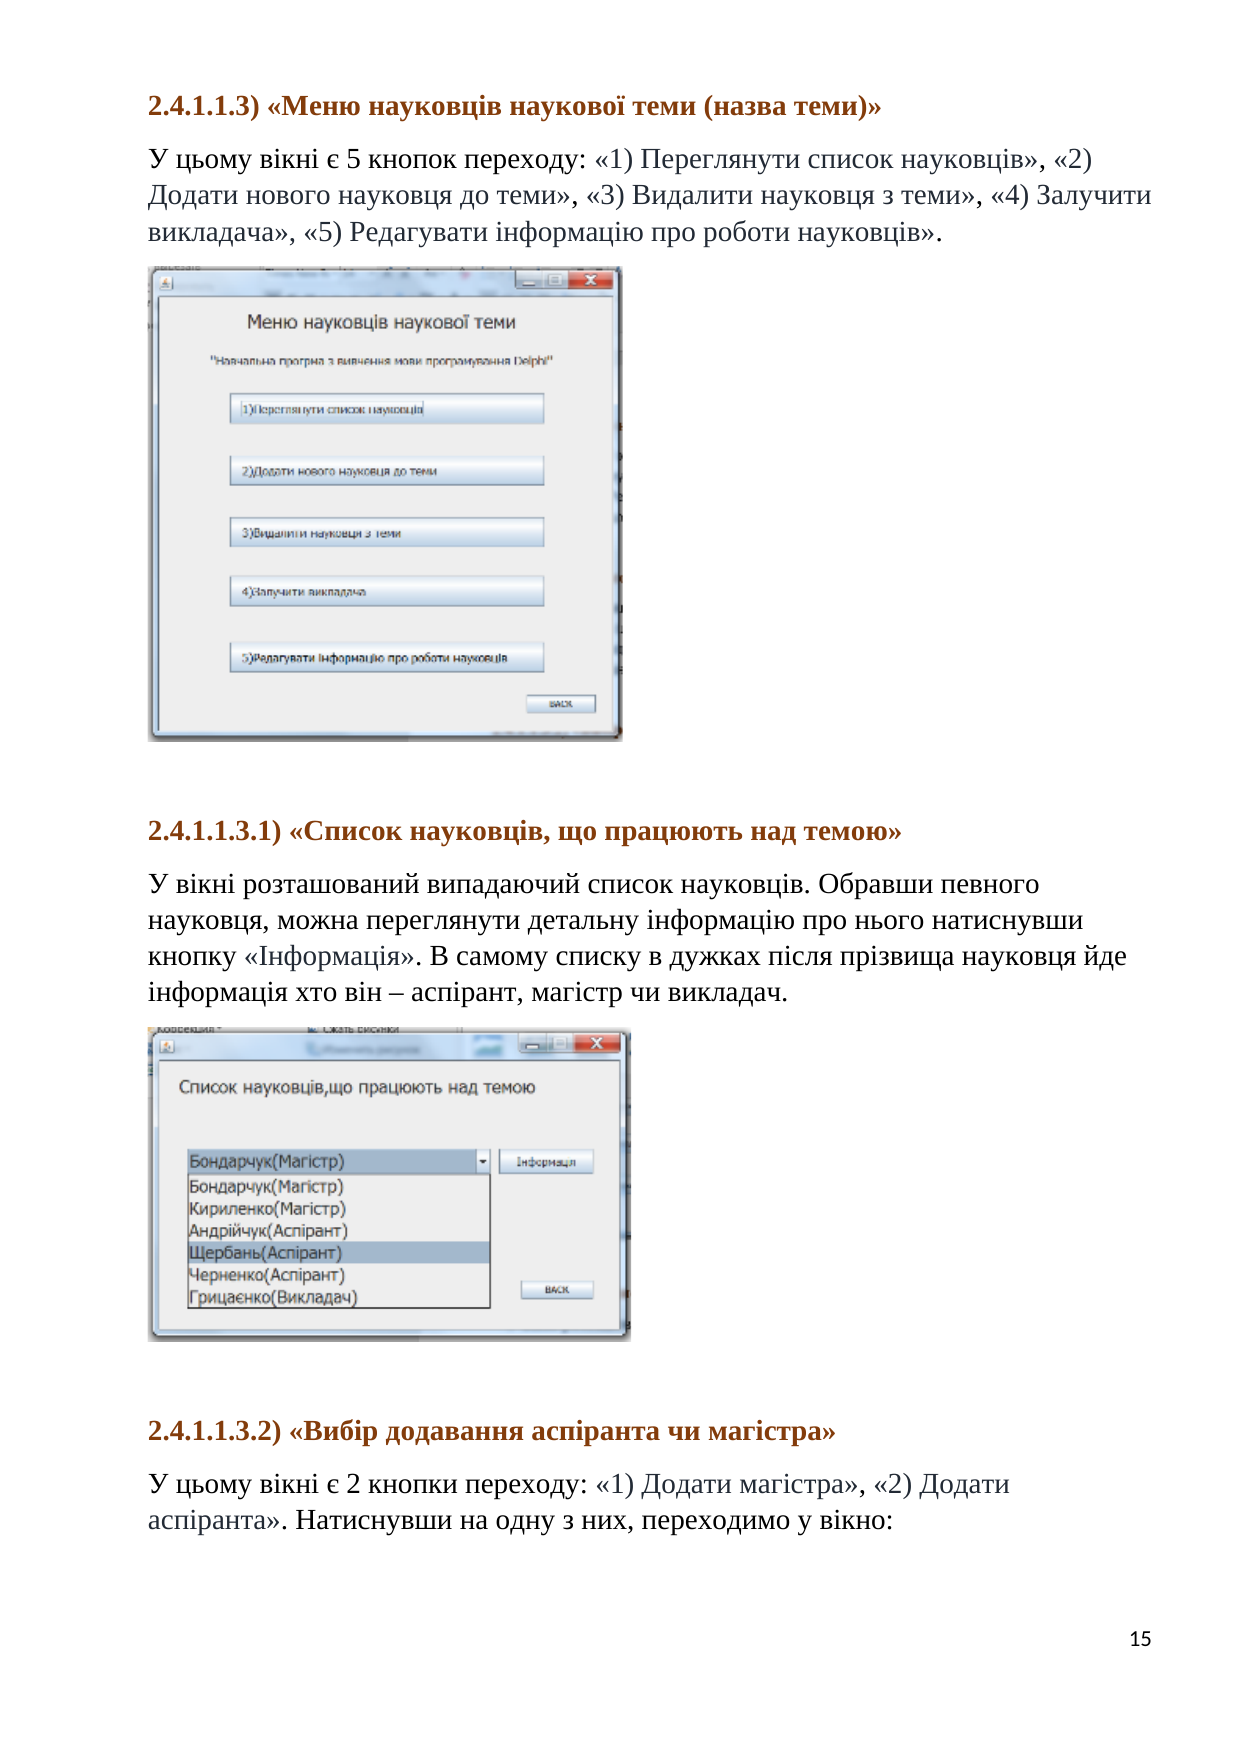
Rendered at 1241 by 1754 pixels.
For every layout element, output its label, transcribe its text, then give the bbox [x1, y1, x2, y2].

picture [147, 266, 623, 742]
text У цьому вікні є 5 кнопок переходу: «1) Переглянути список науковців», «2) Додати нового науковця до теми», «3) Видалити науковця з теми», «4) Залучити викладача», «5) Редагувати інформацію про роботи науковців». [148, 141, 1152, 247]
text 2.4.1.1.3.1) «Список науковців, що працюють над темою» [148, 813, 1152, 847]
picture [147, 1027, 632, 1342]
text 2.4.1.1.3) «Меню науковців наукової теми (назва теми)» [148, 88, 1152, 122]
text У цьому вікні є 2 кнопки переходу: «1) Додати магістра», «2) Додати аспіранта». Натиснувши на одну з них, переходимо у вікно: [148, 1466, 1152, 1536]
text 2.4.1.1.3.2) «Вибір додавання аспіранта чи магістра» [148, 1413, 1152, 1447]
text У вікні розташований випадаючий список науковців. Обравши певного науковця, можна переглянути детальну інформацію про нього натиснувши кнопку «Інформація». В самому списку в дужках після прізвища науковця йде інформація хто він – аспірант, магістр чи викладач. [148, 866, 1152, 1008]
